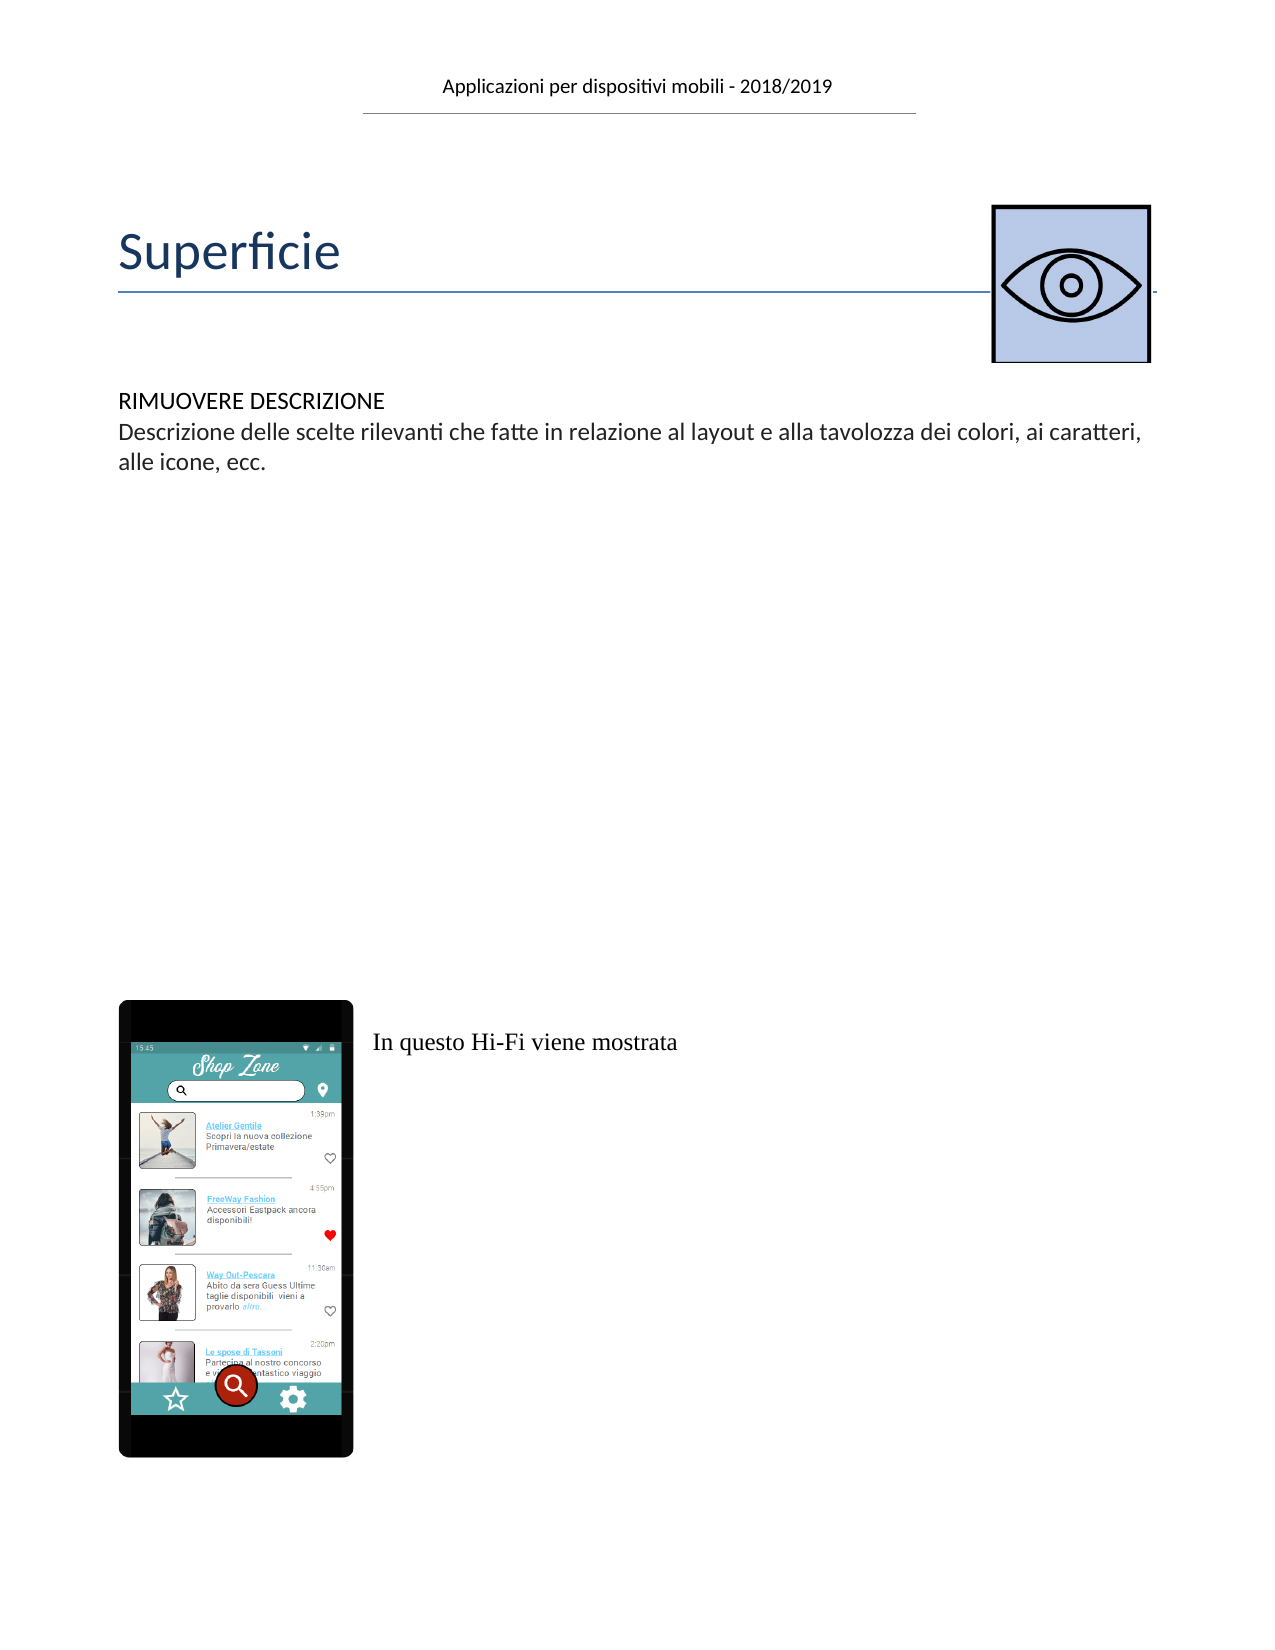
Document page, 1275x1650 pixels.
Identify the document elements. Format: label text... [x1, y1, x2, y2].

picture [990, 203, 1153, 363]
picture [118, 1000, 354, 1458]
title Superficie [118, 217, 990, 291]
text In questo Hi-Fi viene mostrata [354, 1027, 1157, 1056]
